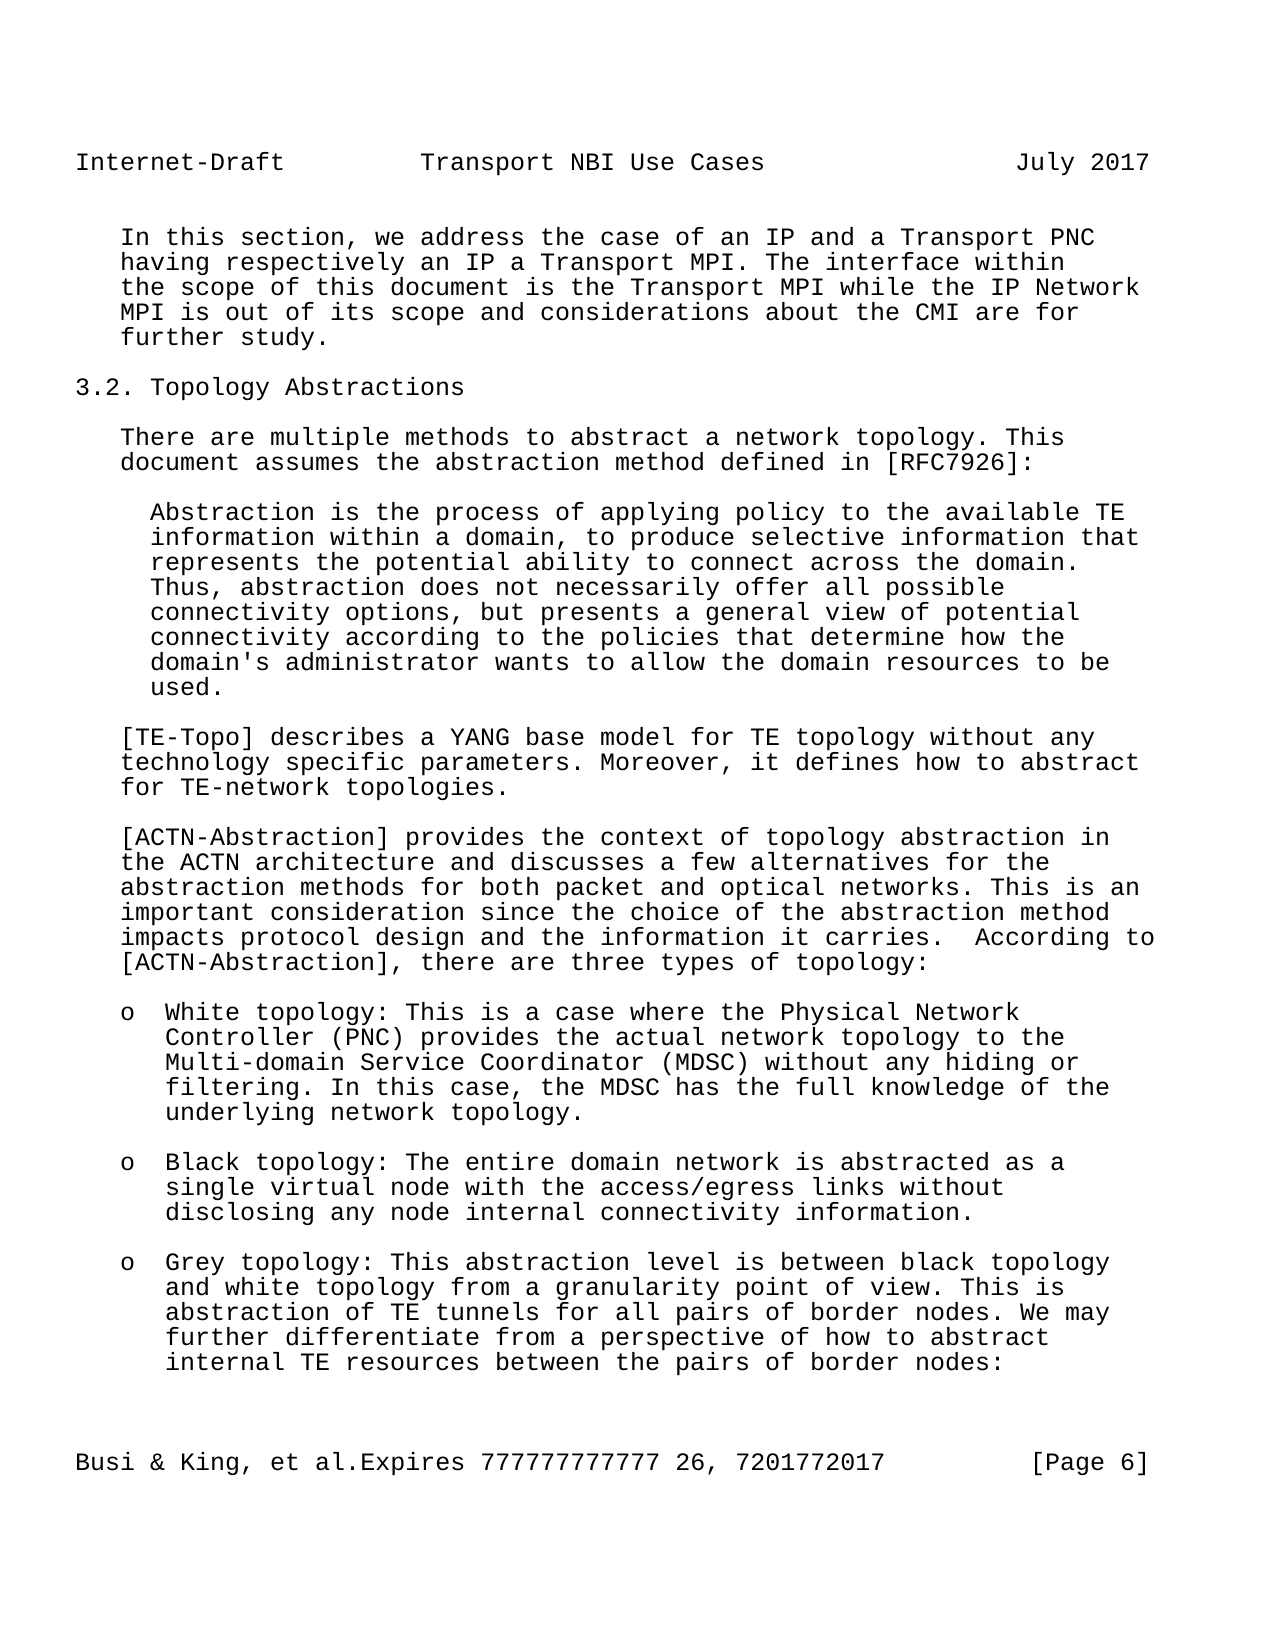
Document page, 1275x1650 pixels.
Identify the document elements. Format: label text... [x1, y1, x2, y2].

subtitle Topology Abstractions [75, 375, 1155, 400]
text In this section, we address the case of an IP and a Transport PNC having respectively an IP a Transport MPI. The interface within the scope of this document is the Transport MPI while the IP Network MPI is out of its scope and considerations about the CMI are for further study. [120, 225, 1155, 350]
list Grey topology: This abstraction level is between black topology and white topology from a granularity point of view. This is abstraction of TE tunnels for all pairs of border nodes. We may further differentiate from a perspective of how to abstract internal TE resources between the pairs of border nodes: [120, 1250, 1155, 1375]
list Black topology: The entire domain network is abstracted as a single virtual node with the access/egress links without disclosing any node internal connectivity information. [120, 1150, 1155, 1225]
text Abstraction is the process of applying policy to the available TE information within a domain, to produce selective information that represents the potential ability to connect across the domain. Thus, abstraction does not necessarily offer all possible connectivity options, but presents a general view of potential connectivity according to the policies that determine how the domain's administrator wants to allow the domain resources to be used. [150, 500, 1155, 700]
text There are multiple methods to abstract a network topology. This document assumes the abstraction method defined in [RFC7926]: [120, 425, 1155, 475]
text [TE-Topo] describes a YANG base model for TE topology without any technology specific parameters. Moreover, it defines how to abstract for TE-network topologies. [120, 725, 1155, 800]
text [ACTN-Abstraction] provides the context of topology abstraction in the ACTN architecture and discusses a few alternatives for the abstraction methods for both packet and optical networks. This is an important consideration since the choice of the abstraction method impacts protocol design and the information it carries. According to [ACTN-Abstraction], there are three types of topology: [120, 825, 1155, 975]
list White topology: This is a case where the Physical Network Controller (PNC) provides the actual network topology to the Multi-domain Service Coordinator (MDSC) without any hiding or filtering. In this case, the MDSC has the full knowledge of the underlying network topology. [120, 1000, 1155, 1125]
